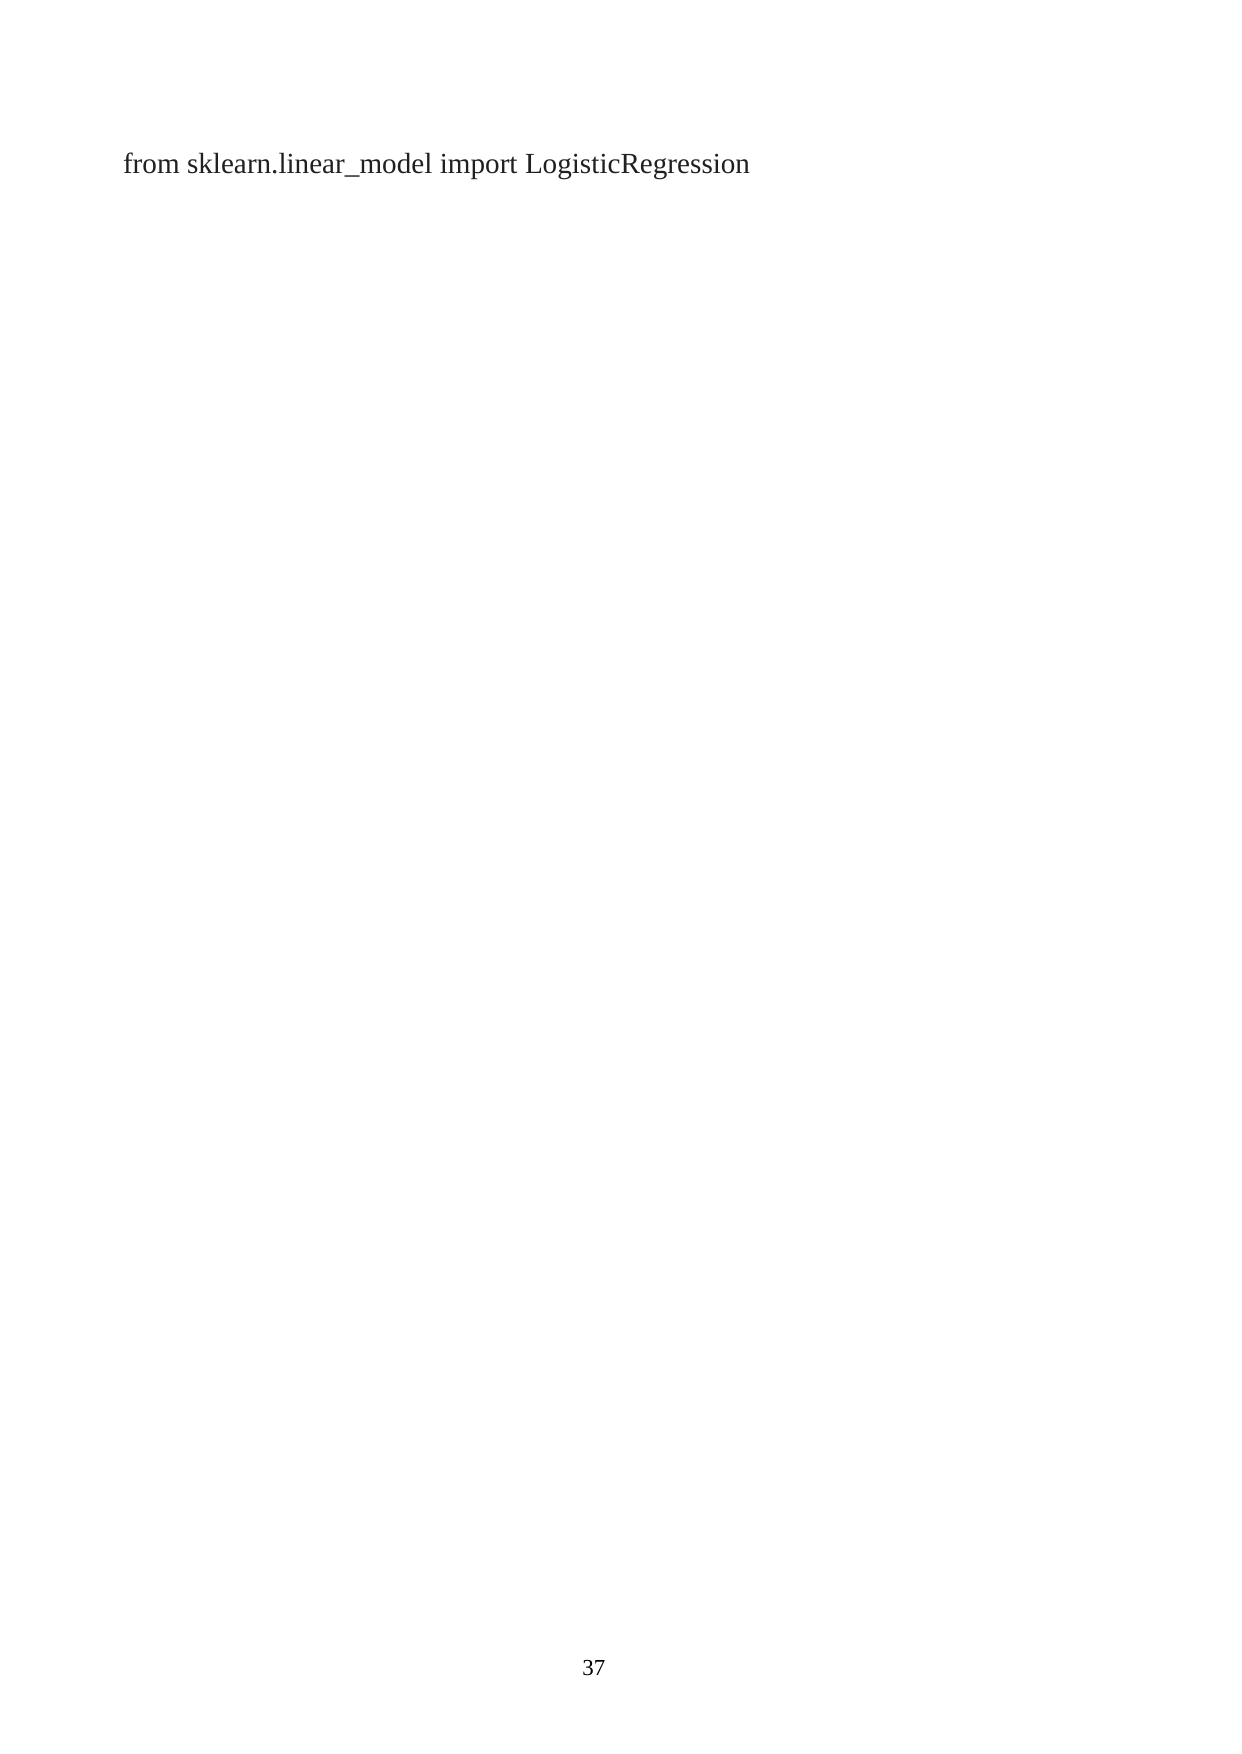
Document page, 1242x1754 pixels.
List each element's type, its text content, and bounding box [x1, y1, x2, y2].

text from sklearn.linear_model import LogisticRegression [123, 146, 1242, 179]
